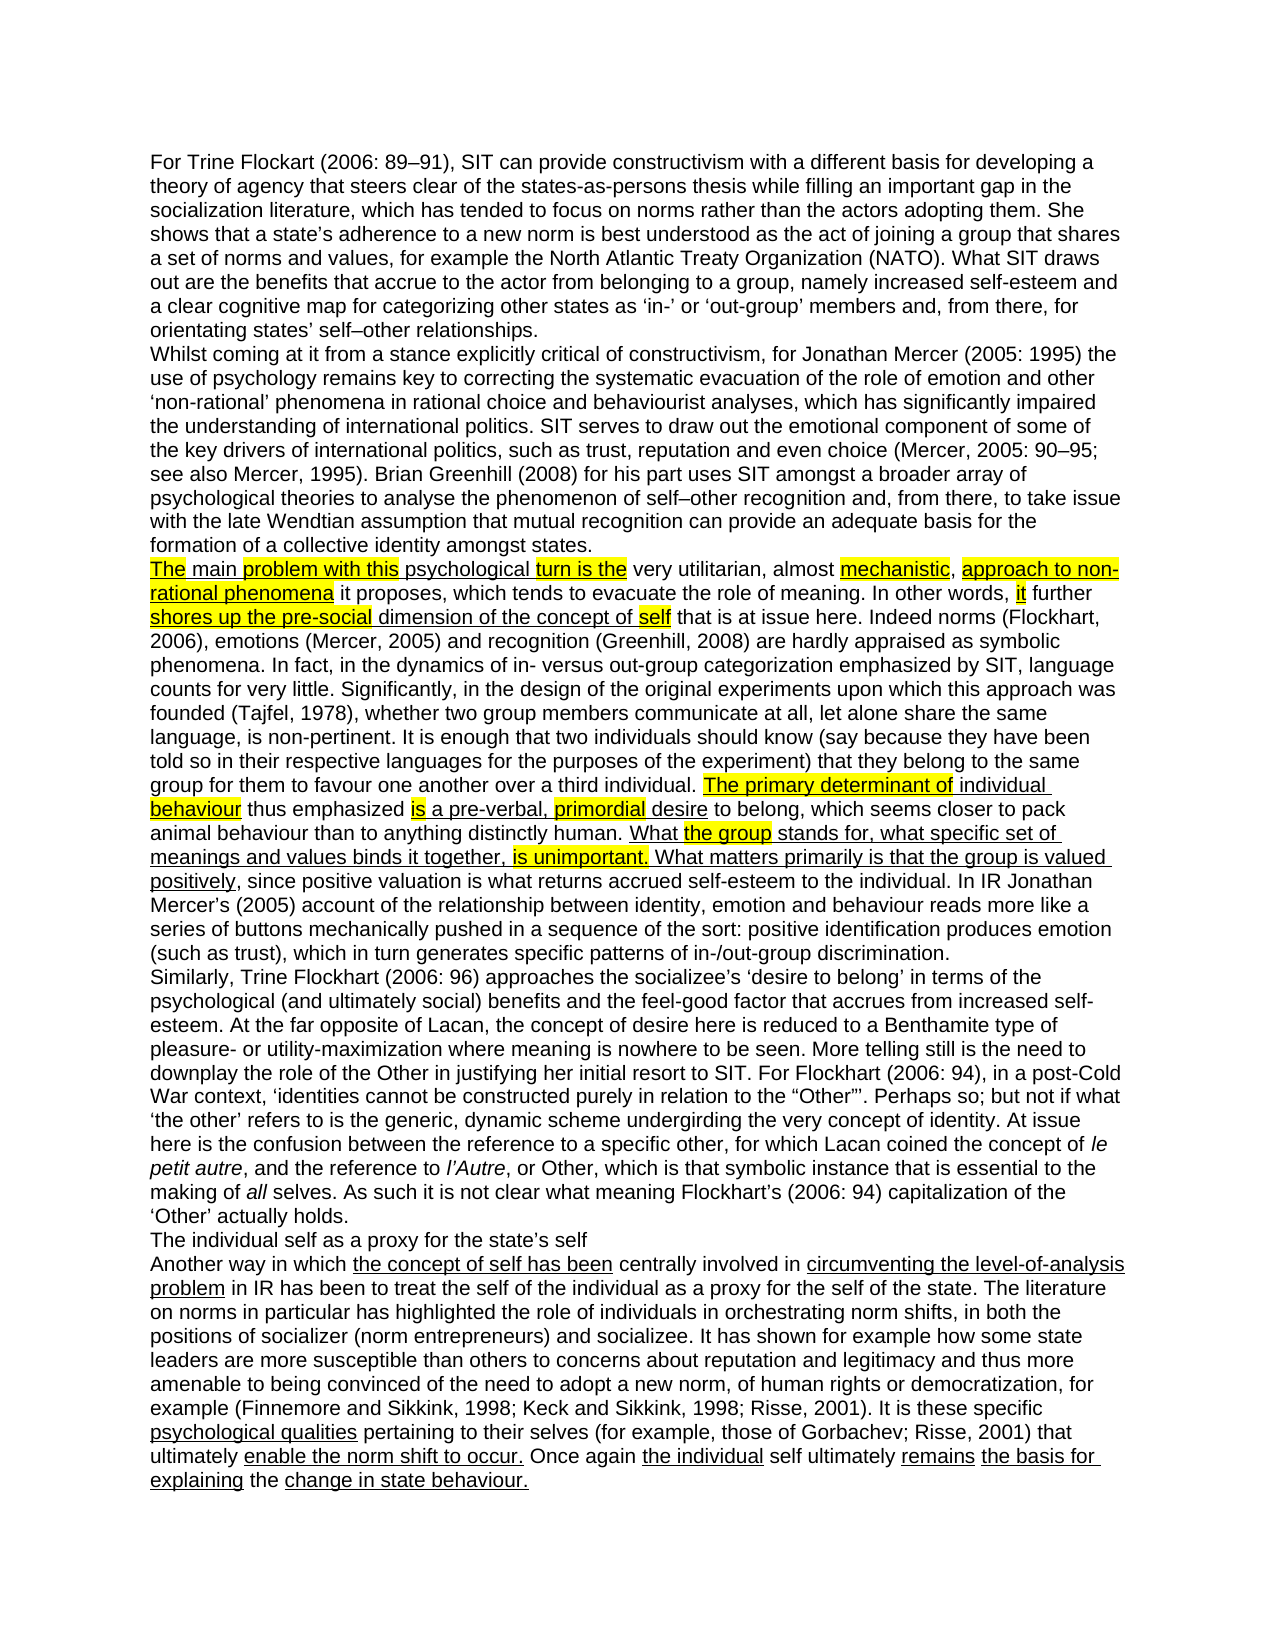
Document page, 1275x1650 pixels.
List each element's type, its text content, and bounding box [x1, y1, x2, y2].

text Whilst coming at it from a stance explicitly critical of constructivism, for Jonathan Mercer (2005: 1995) the use of psychology remains key to correcting the systematic evacuation of the role of emotion and other ‘non-rational’ phenomena in rational choice and behaviourist analyses, which has significantly impaired the understanding of international politics. SIT serves to draw out the emotional component of some of the key drivers of international politics, such as trust, reputation and even choice (Mercer, 2005: 90–95; see also Mercer, 1995). Brian Greenhill (2008) for his part uses SIT amongst a broader array of psychological theories to analyse the phenomenon of self–other recognition and, from there, to take issue with the late Wendtian assumption that mutual recognition can provide an adequate basis for the formation of a collective identity amongst states. [150, 342, 1125, 557]
text For Trine Flockart (2006: 89–91), SIT can provide constructivism with a different basis for developing a theory of agency that steers clear of the states-as-persons thesis while filling an important gap in the socialization literature, which has tended to focus on norms rather than the actors adopting them. She shows that a state’s adherence to a new norm is best understood as the act of joining a group that shares a set of norms and values, for example the North Atlantic Treaty Organization (NATO). What SIT draws out are the benefits that accrue to the actor from belonging to a group, namely increased self-esteem and a clear cognitive map for categorizing other states as ‘in-’ or ‘out-group’ members and, from there, for orientating states’ self–other relationships. [150, 150, 1125, 342]
text The individual self as a proxy for the state’s self [150, 1228, 1125, 1252]
text Similarly, Trine Flockhart (2006: 96) approaches the socializee’s ‘desire to belong’ in terms of the psychological (and ultimately social) benefits and the feel-good factor that accrues from increased self-esteem. At the far opposite of Lacan, the concept of desire here is reduced to a Benthamite type of pleasure- or utility-maximization where meaning is nowhere to be seen. More telling still is the need to downplay the role of the Other in justifying her initial resort to SIT. For Flockhart (2006: 94), in a post-Cold War context, ‘identities cannot be constructed purely in relation to the “Other”’. Perhaps so; but not if what ‘the other’ refers to is the generic, dynamic scheme undergirding the very concept of identity. At issue here is the confusion between the reference to a specific other, for which Lacan coined the concept of le petit autre, and the reference to l’Autre, or Other, which is that symbolic instance that is essential to the making of all selves. As such it is not clear what meaning Flockhart’s (2006: 94) capitalization of the ‘Other’ actually holds. [150, 964, 1125, 1228]
text Another way in which the concept of self has been centrally involved in circumventing the level-of-analysis problem in IR has been to treat the self of the individual as a proxy for the self of the state. The literature on norms in particular has highlighted the role of individuals in orchestrating norm shifts, in both the positions of socializer (norm entrepreneurs) and socializee. It has shown for example how some state leaders are more susceptible than others to concerns about reputation and legitimacy and thus more amenable to being convinced of the need to adopt a new norm, of human rights or democratization, for example (Finnemore and Sikkink, 1998; Keck and Sikkink, 1998; Risse, 2001). It is these specific psychological qualities pertaining to their selves (for example, those of Gorbachev; Risse, 2001) that ultimately enable the norm shift to occur. Once again the individual self ultimately remains the basis for explaining the change in state behaviour. [150, 1252, 1125, 1492]
text The main problem with this psychological turn is the very utilitarian, almost mechanistic, approach to non-rational phenomena it proposes, which tends to evacuate the role of meaning. In other words, it further shores up the pre-social dimension of the concept of self that is at issue here. Indeed norms (Flockhart, 2006), emotions (Mercer, 2005) and recognition (Greenhill, 2008) are hardly appraised as symbolic phenomena. In fact, in the dynamics of in- versus out-group categorization emphasized by SIT, language counts for very little. Significantly, in the design of the original experiments upon which this approach was founded (Tajfel, 1978), whether two group members communicate at all, let alone share the same language, is non-pertinent. It is enough that two individuals should know (say because they have been told so in their respective languages for the purposes of the experiment) that they belong to the same group for them to favour one another over a third individual. The primary determinant of individual behaviour thus emphasized is a pre-verbal, primordial desire to belong, which seems closer to pack animal behaviour than to anything distinctly human. What the group stands for, what specific set of meanings and values binds it together, is unimportant. What matters primarily is that the group is valued positively, since positive valuation is what returns accrued self-esteem to the individual. In IR Jonathan Mercer’s (2005) account of the relationship between identity, emotion and behaviour reads more like a series of buttons mechanically pushed in a sequence of the sort: positive identification produces emotion (such as trust), which in turn generates specific patterns of in-/out-group discrimination. [150, 557, 1125, 964]
